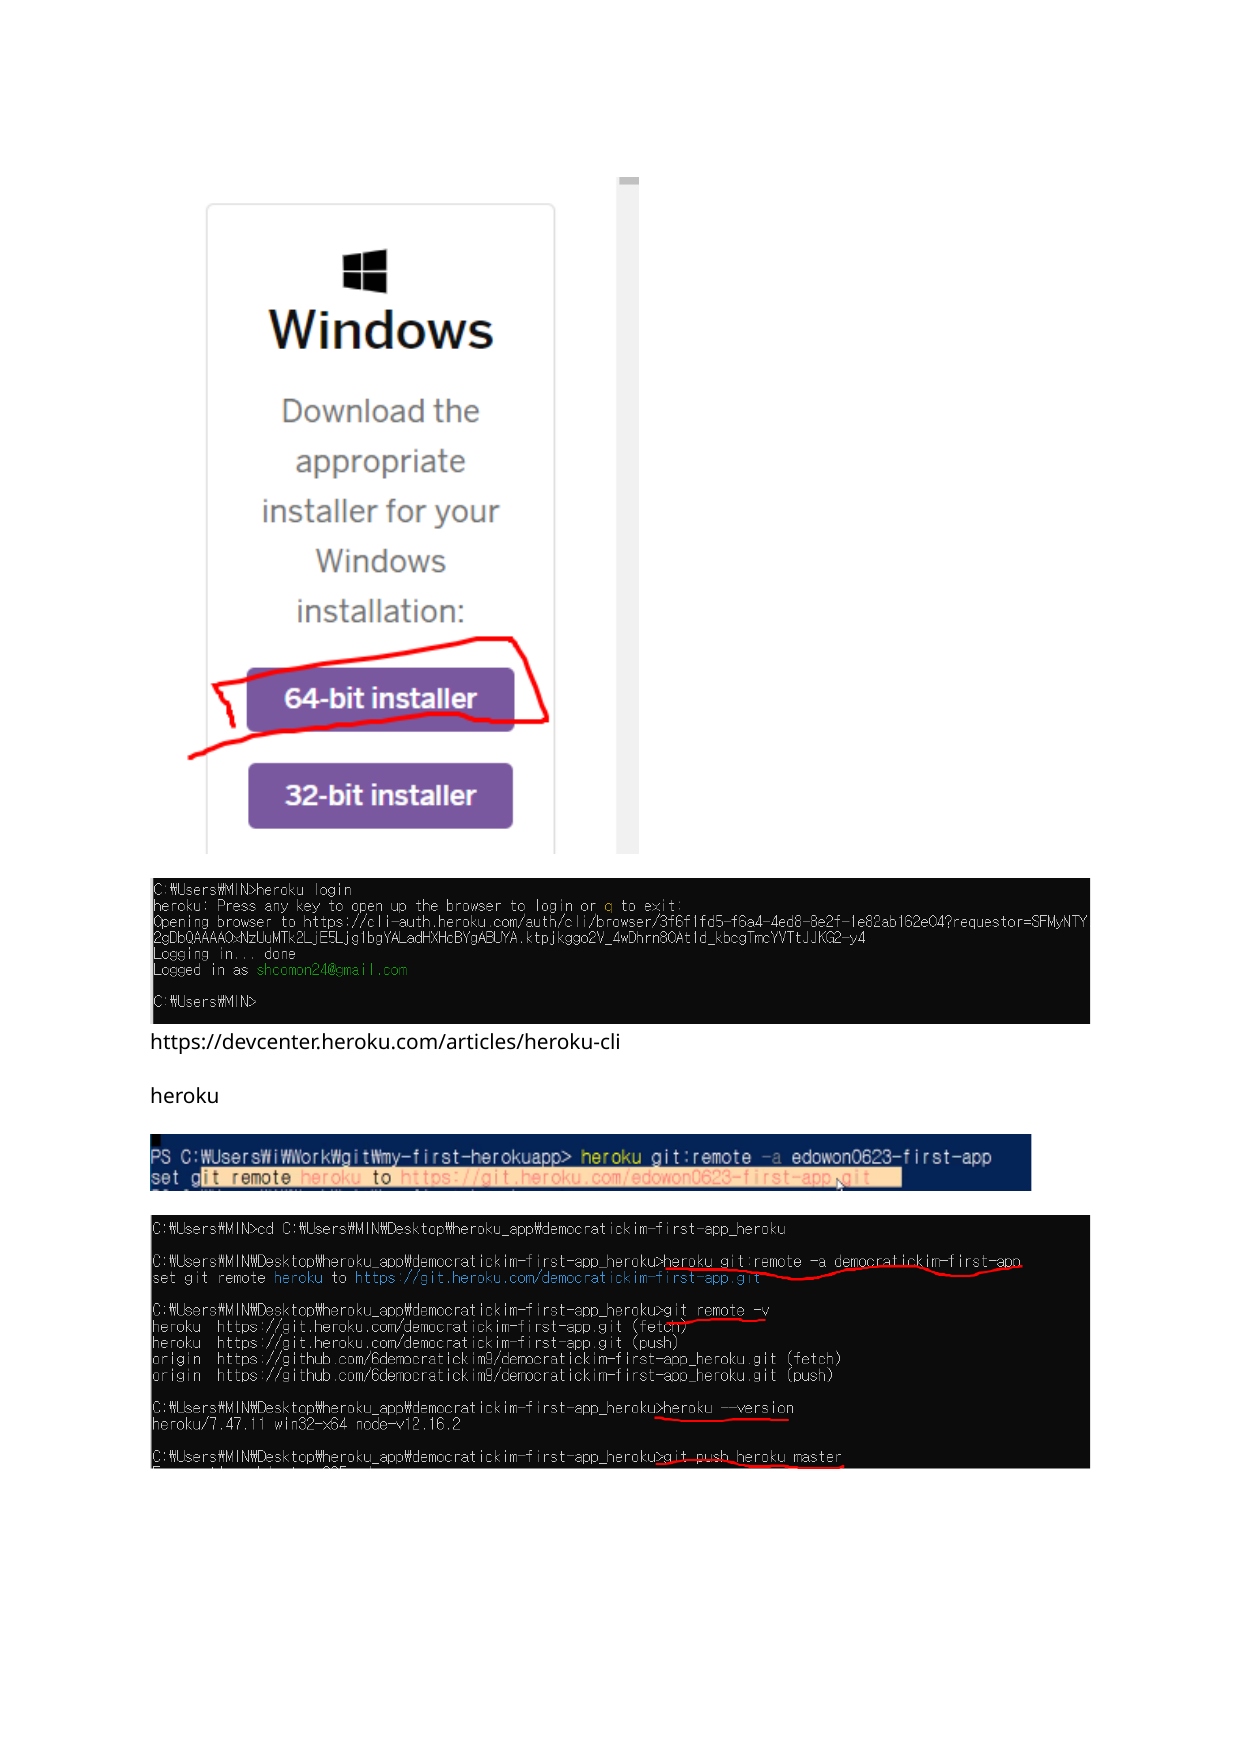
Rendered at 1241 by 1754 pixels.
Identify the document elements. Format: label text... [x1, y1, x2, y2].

picture [150, 1215, 1091, 1469]
text https://devcenter.heroku.com/articles/heroku-cli [150, 1024, 1090, 1056]
text heroku [150, 1081, 1090, 1109]
picture [150, 1134, 1032, 1191]
picture [150, 177, 639, 854]
picture [150, 878, 1091, 1024]
